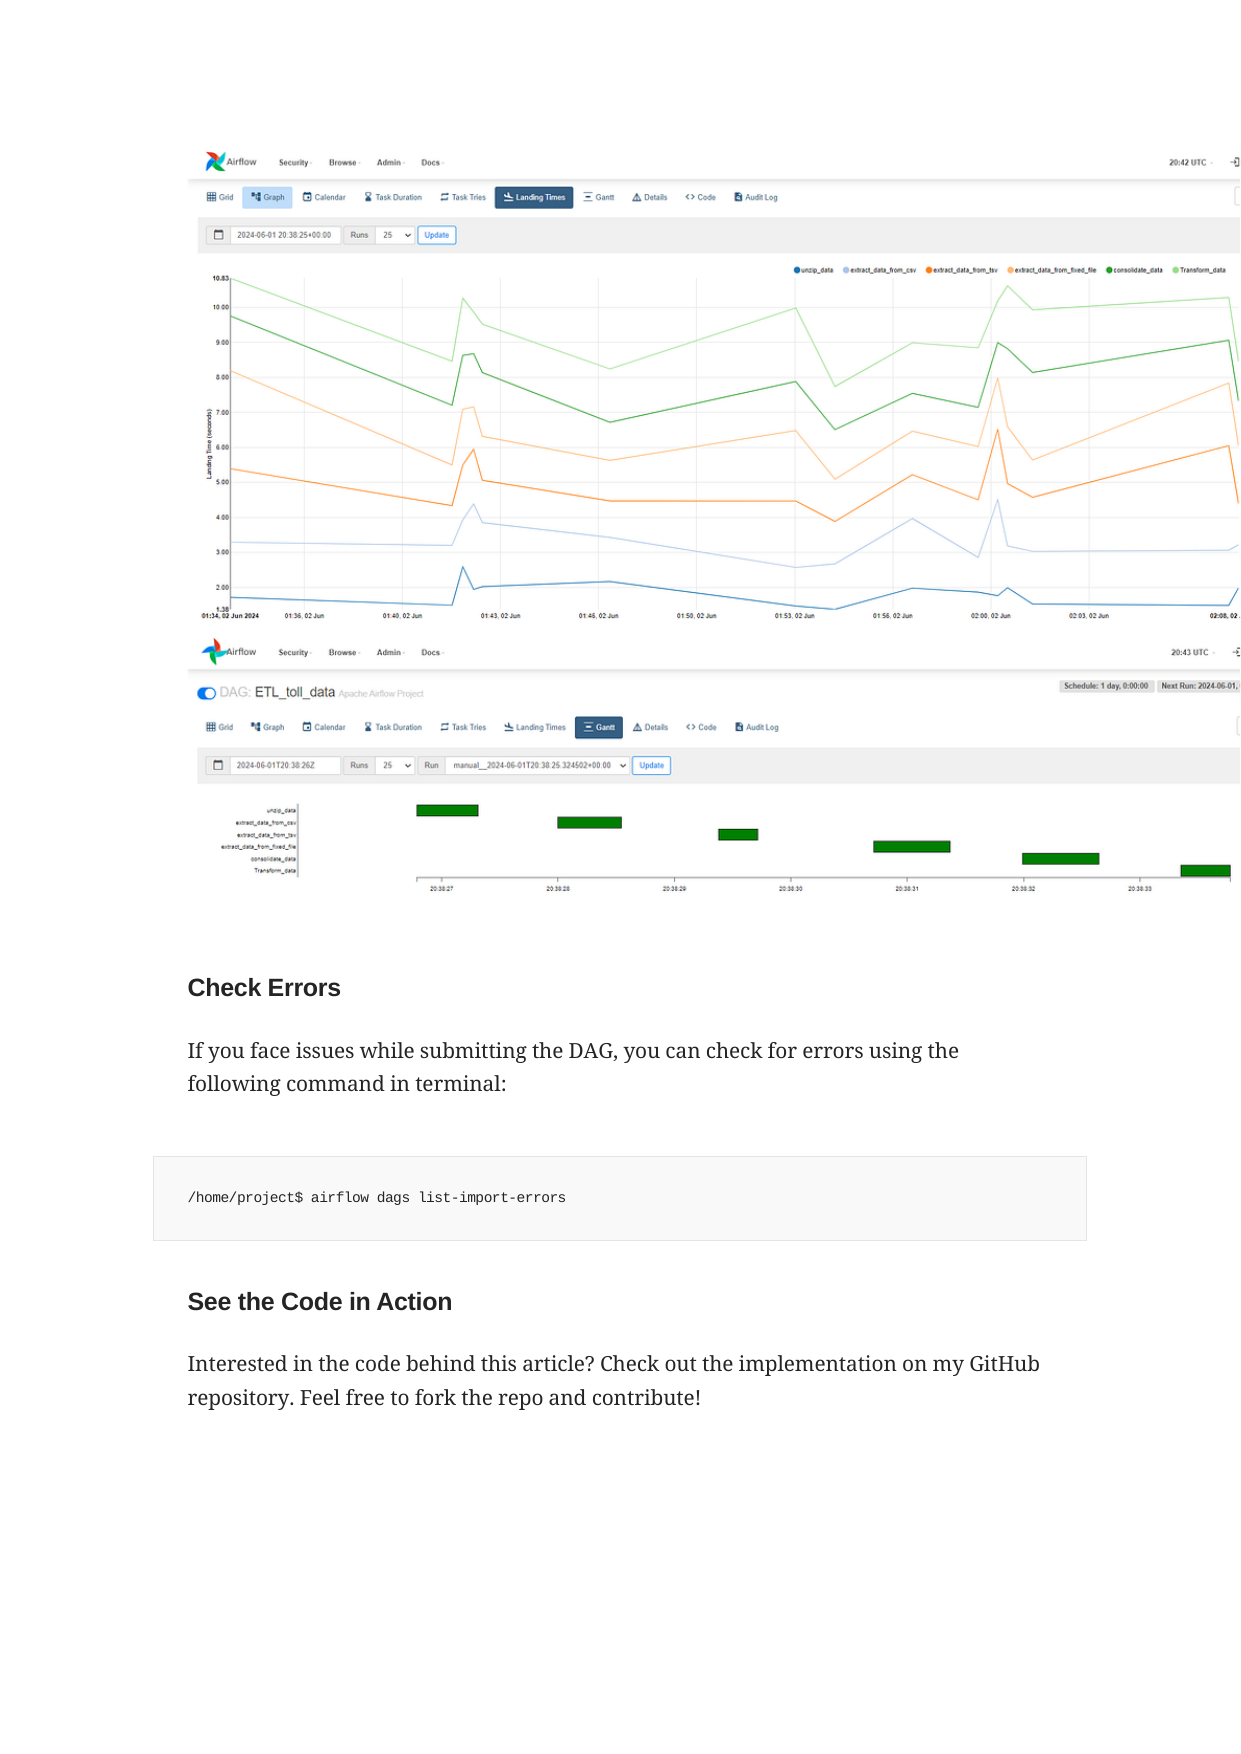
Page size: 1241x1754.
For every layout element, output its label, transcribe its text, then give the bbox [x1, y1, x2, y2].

text If you face issues while submitting the DAG, you can check for errors using the following command in terminal: [187, 1031, 1053, 1098]
text /home/project$ airflow dags list-import-errors [154, 1157, 1086, 1240]
text Interested in the code behind this article? Check out the implementation on my GitHub repository. Feel free to fork the repo and contribute! [187, 1344, 1053, 1411]
picture [187, 150, 1241, 929]
subtitle Check Errors [187, 971, 1053, 1002]
subtitle See the Code in Action [187, 1284, 1053, 1315]
